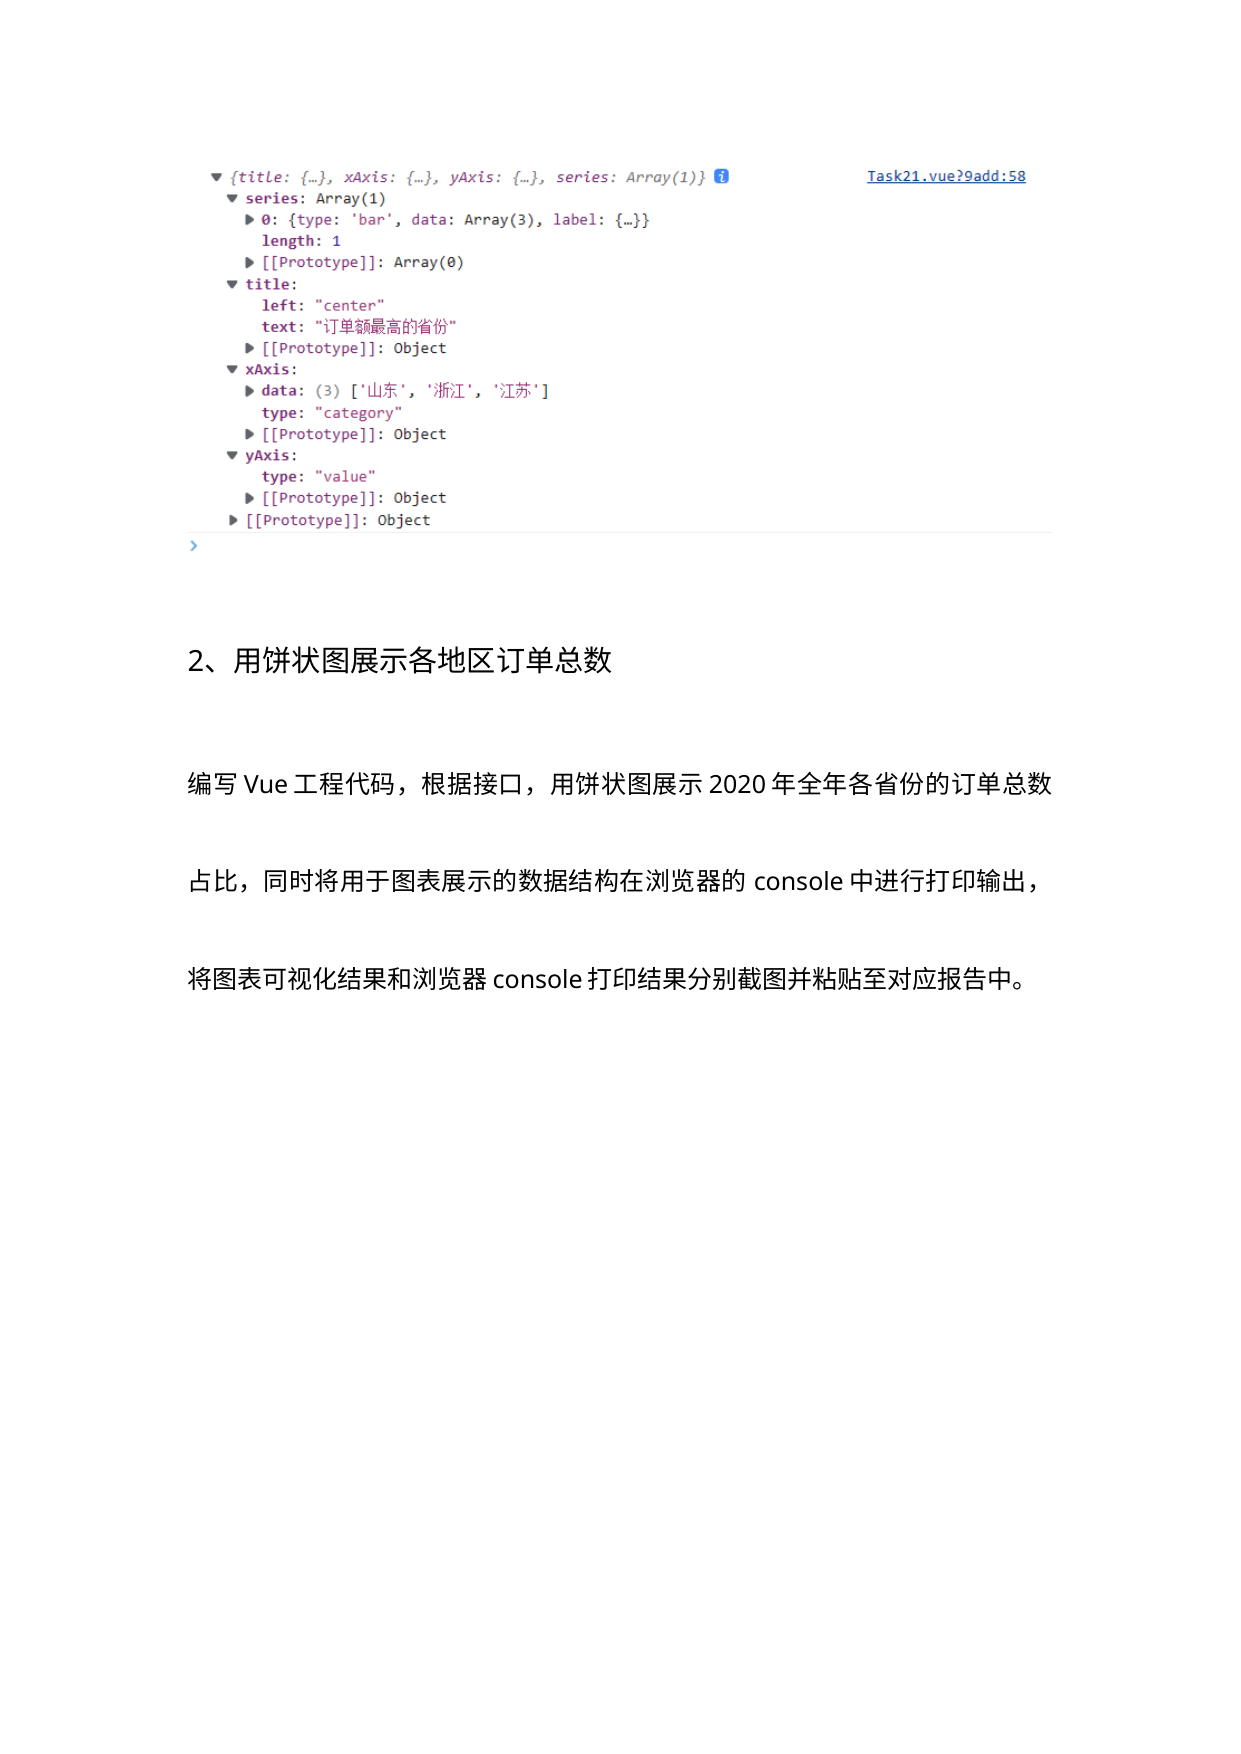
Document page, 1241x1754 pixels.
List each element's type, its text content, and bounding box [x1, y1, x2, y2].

picture [187, 162, 1052, 571]
text 编写Vue工程代码，根据接口，用饼状图展示2020年全年各省份的订单总数占比，同时将用于图表展示的数据结构在浏览器的console中进行打印输出，将图表可视化结果和浏览器console打印结果分别截图并粘贴至对应报告中。 [187, 750, 1053, 1010]
subtitle 2、用饼状图展示各地区订单总数 [187, 627, 1053, 692]
